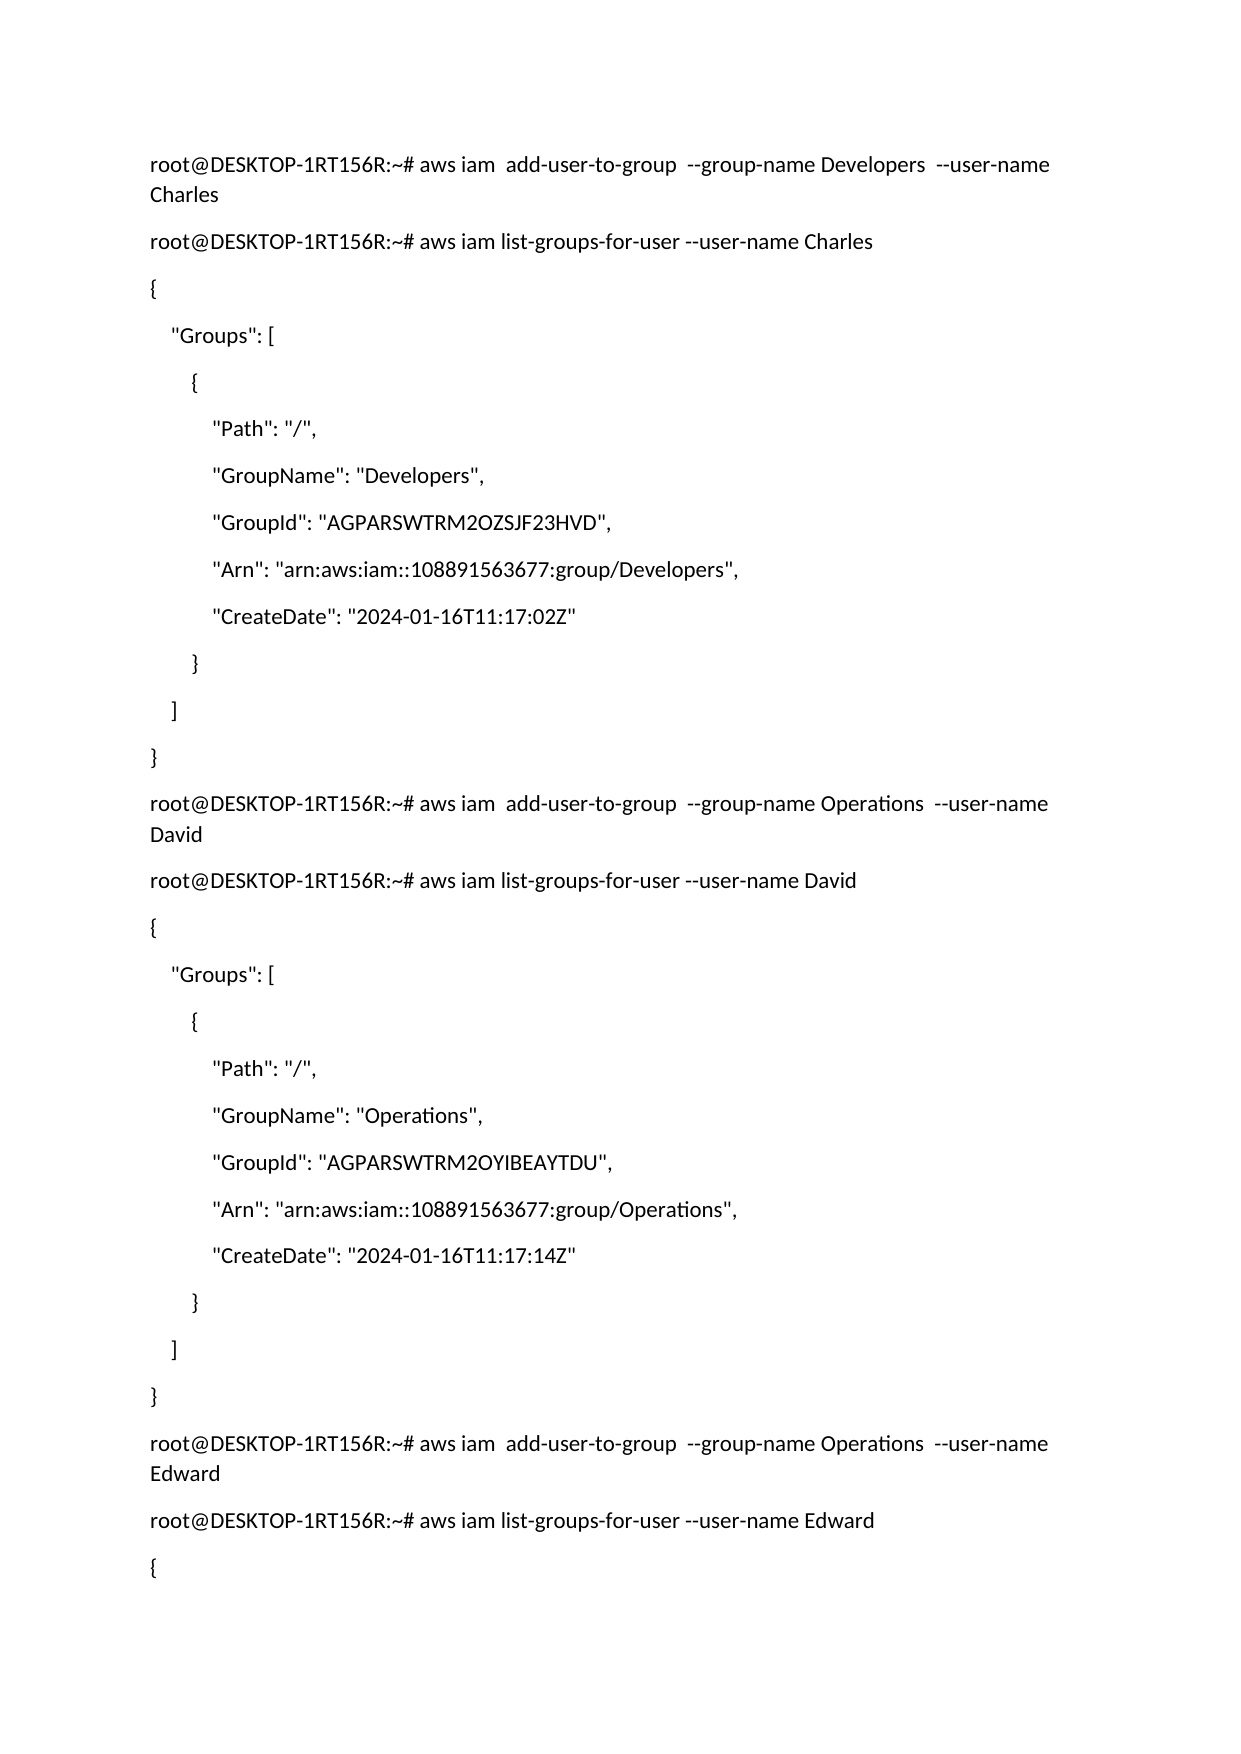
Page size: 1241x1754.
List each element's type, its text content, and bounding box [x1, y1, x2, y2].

text "Path": "/", [150, 1054, 1090, 1082]
text "CreateDate": "2024-01-16T11:17:02Z" [150, 602, 1090, 630]
text { [150, 274, 1090, 302]
text root@DESKTOP-1RT156R:~# aws iam add-user-to-group --group-name Developers --user-name Charles [150, 150, 1090, 208]
text "Path": "/", [150, 414, 1090, 443]
text "Arn": "arn:aws:iam::108891563677:group/Operations", [150, 1195, 1090, 1223]
text ] [150, 1335, 1090, 1363]
text } [150, 1382, 1090, 1410]
text } [150, 743, 1090, 771]
text root@DESKTOP-1RT156R:~# aws iam add-user-to-group --group-name Operations --user-name Edward [150, 1429, 1090, 1487]
text "Groups": [ [150, 960, 1090, 988]
text } [150, 1288, 1090, 1317]
text "GroupName": "Developers", [150, 461, 1090, 489]
text "GroupId": "AGPARSWTRM2OYIBEAYTDU", [150, 1148, 1090, 1176]
text } [150, 649, 1090, 677]
text root@DESKTOP-1RT156R:~# aws iam list-groups-for-user --user-name David [150, 867, 1090, 895]
text "CreateDate": "2024-01-16T11:17:14Z" [150, 1242, 1090, 1270]
text { [150, 368, 1090, 396]
text "GroupName": "Operations", [150, 1101, 1090, 1129]
text "GroupId": "AGPARSWTRM2OZSJF23HVD", [150, 508, 1090, 536]
text "Arn": "arn:aws:iam::108891563677:group/Developers", [150, 555, 1090, 583]
text root@DESKTOP-1RT156R:~# aws iam list-groups-for-user --user-name Edward [150, 1506, 1090, 1534]
text root@DESKTOP-1RT156R:~# aws iam list-groups-for-user --user-name Charles [150, 227, 1090, 255]
text { [150, 1553, 1090, 1581]
text "Groups": [ [150, 321, 1090, 349]
text { [150, 1007, 1090, 1035]
text { [150, 913, 1090, 942]
text root@DESKTOP-1RT156R:~# aws iam add-user-to-group --group-name Operations --user-name David [150, 789, 1090, 848]
text ] [150, 696, 1090, 724]
